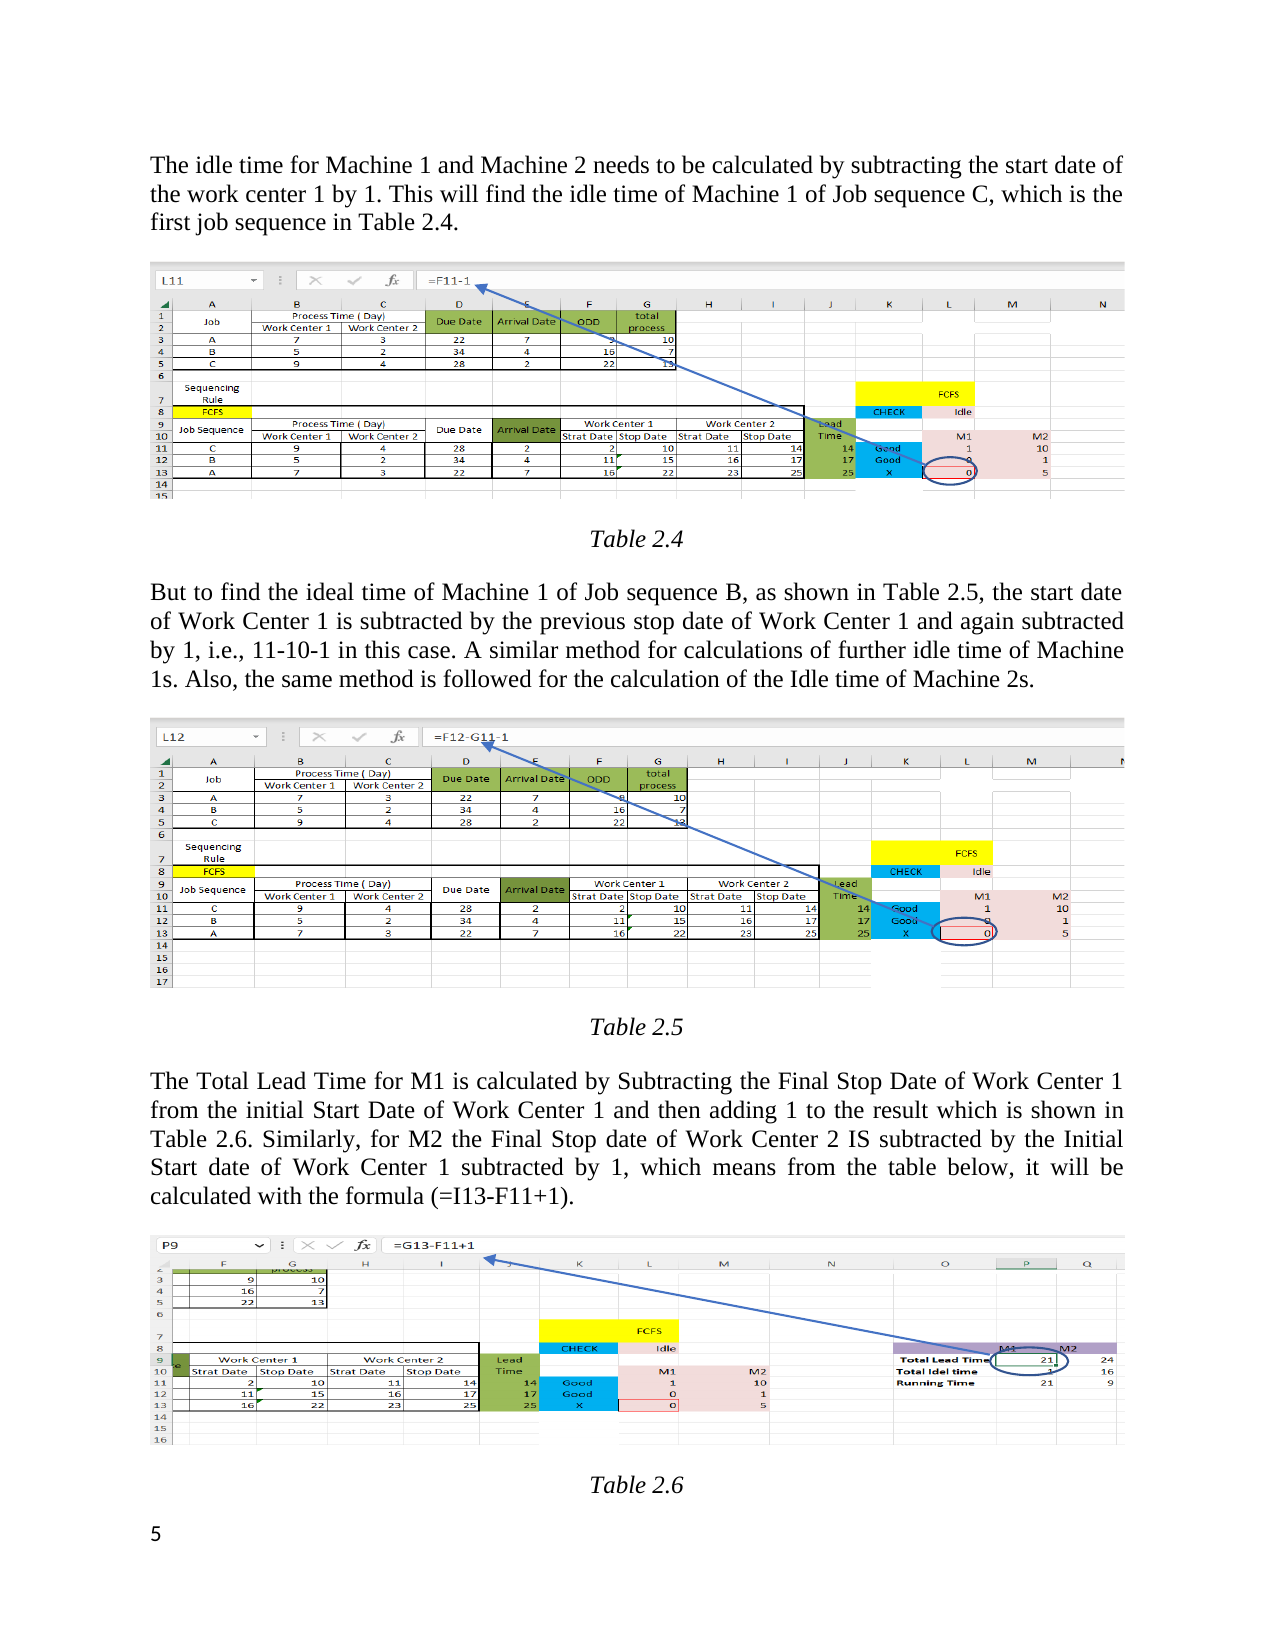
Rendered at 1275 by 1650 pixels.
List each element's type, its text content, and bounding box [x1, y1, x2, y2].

picture [150, 717, 1125, 988]
text Table 2.6 [150, 1470, 1125, 1499]
text The Total Lead Time for M1 is calculated by Subtracting the Final Stop Date of Work Center 1 from the initial Start Date of Work Center 1 and then adding 1 to the result which is shown in Table 2.6. Similarly, for M2 the Final Stop date of Work Center 2 IS subtracted by the Initial Start date of Work Center 1 subtracted by 1, which means from the table below, it will be calculated with the formula (=I13-F11+1). [150, 1066, 1125, 1210]
text Table 2.4 [150, 524, 1125, 552]
text But to find the ideal time of Machine 1 of Job sequence B, as shown in Table 2.5, the start date of Work Center 1 is subtracted by the previous stop date of Work Center 1 and again subtracted by 1, i.e., 11-10-1 in this case. A similar method for calculations of further idle time of Machine 1s. Also, the same method is followed for the calculation of the Idle time of Machine 2s. [150, 577, 1125, 692]
picture [150, 261, 1125, 499]
text The idle time for Machine 1 and Machine 2 needs to be calculated by subtracting the start date of the work center 1 by 1. This will find the idle time of Machine 1 of Job sequence C, which is the first job sequence in Table 2.4. [150, 150, 1125, 236]
picture [150, 1235, 1125, 1445]
text Table 2.5 [150, 1012, 1125, 1041]
